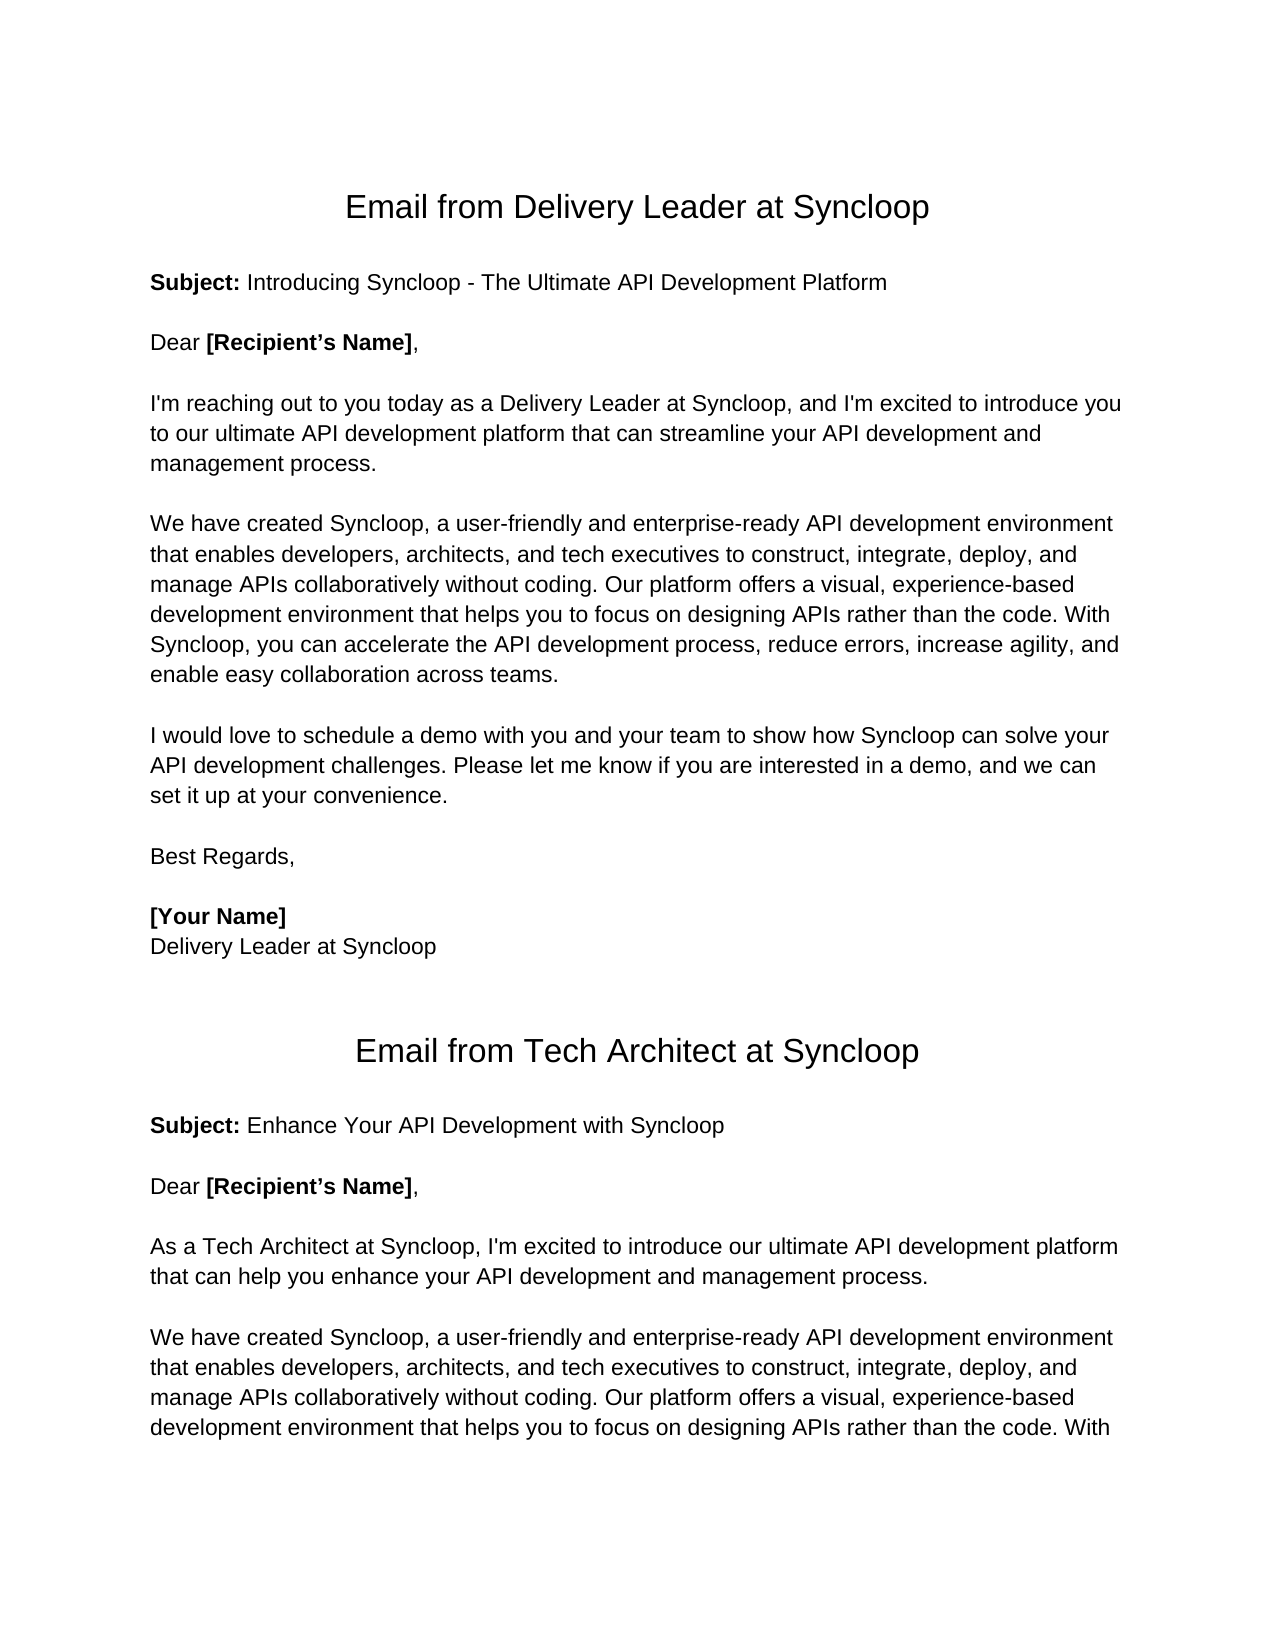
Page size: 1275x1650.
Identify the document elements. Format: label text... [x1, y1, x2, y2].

text Delivery Leader at Syncloop [150, 933, 1125, 959]
text Subject: Introducing Syncloop - The Ultimate API Development Platform [150, 269, 1125, 295]
subtitle Email from Tech Architect at Syncloop [150, 1031, 1125, 1069]
text Best Regards, [150, 843, 1125, 869]
text I would love to schedule a demo with you and your team to show how Syncloop can solve your API development challenges. Please let me know if you are interested in a demo, and we can set it up at your convenience. [150, 722, 1125, 808]
subtitle Email from Delivery Leader at Syncloop [150, 187, 1125, 226]
text Subject: Enhance Your API Development with Syncloop [150, 1112, 1125, 1139]
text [150, 1324, 1125, 1441]
text I'm reaching out to you today as a Delivery Leader at Syncloop, and I'm excited to introduce you to our ultimate API development platform that can streamline your API development and management process. [150, 389, 1125, 476]
text Dear [Recipient’s Name], [150, 1173, 1125, 1199]
text As a Tech Architect at Syncloop, I'm excited to introduce our ultimate API development platform that can help you enhance your API development and management process. [150, 1233, 1125, 1290]
text Dear [Recipient’s Name], [150, 329, 1125, 355]
text [Your Name] [150, 903, 1125, 929]
